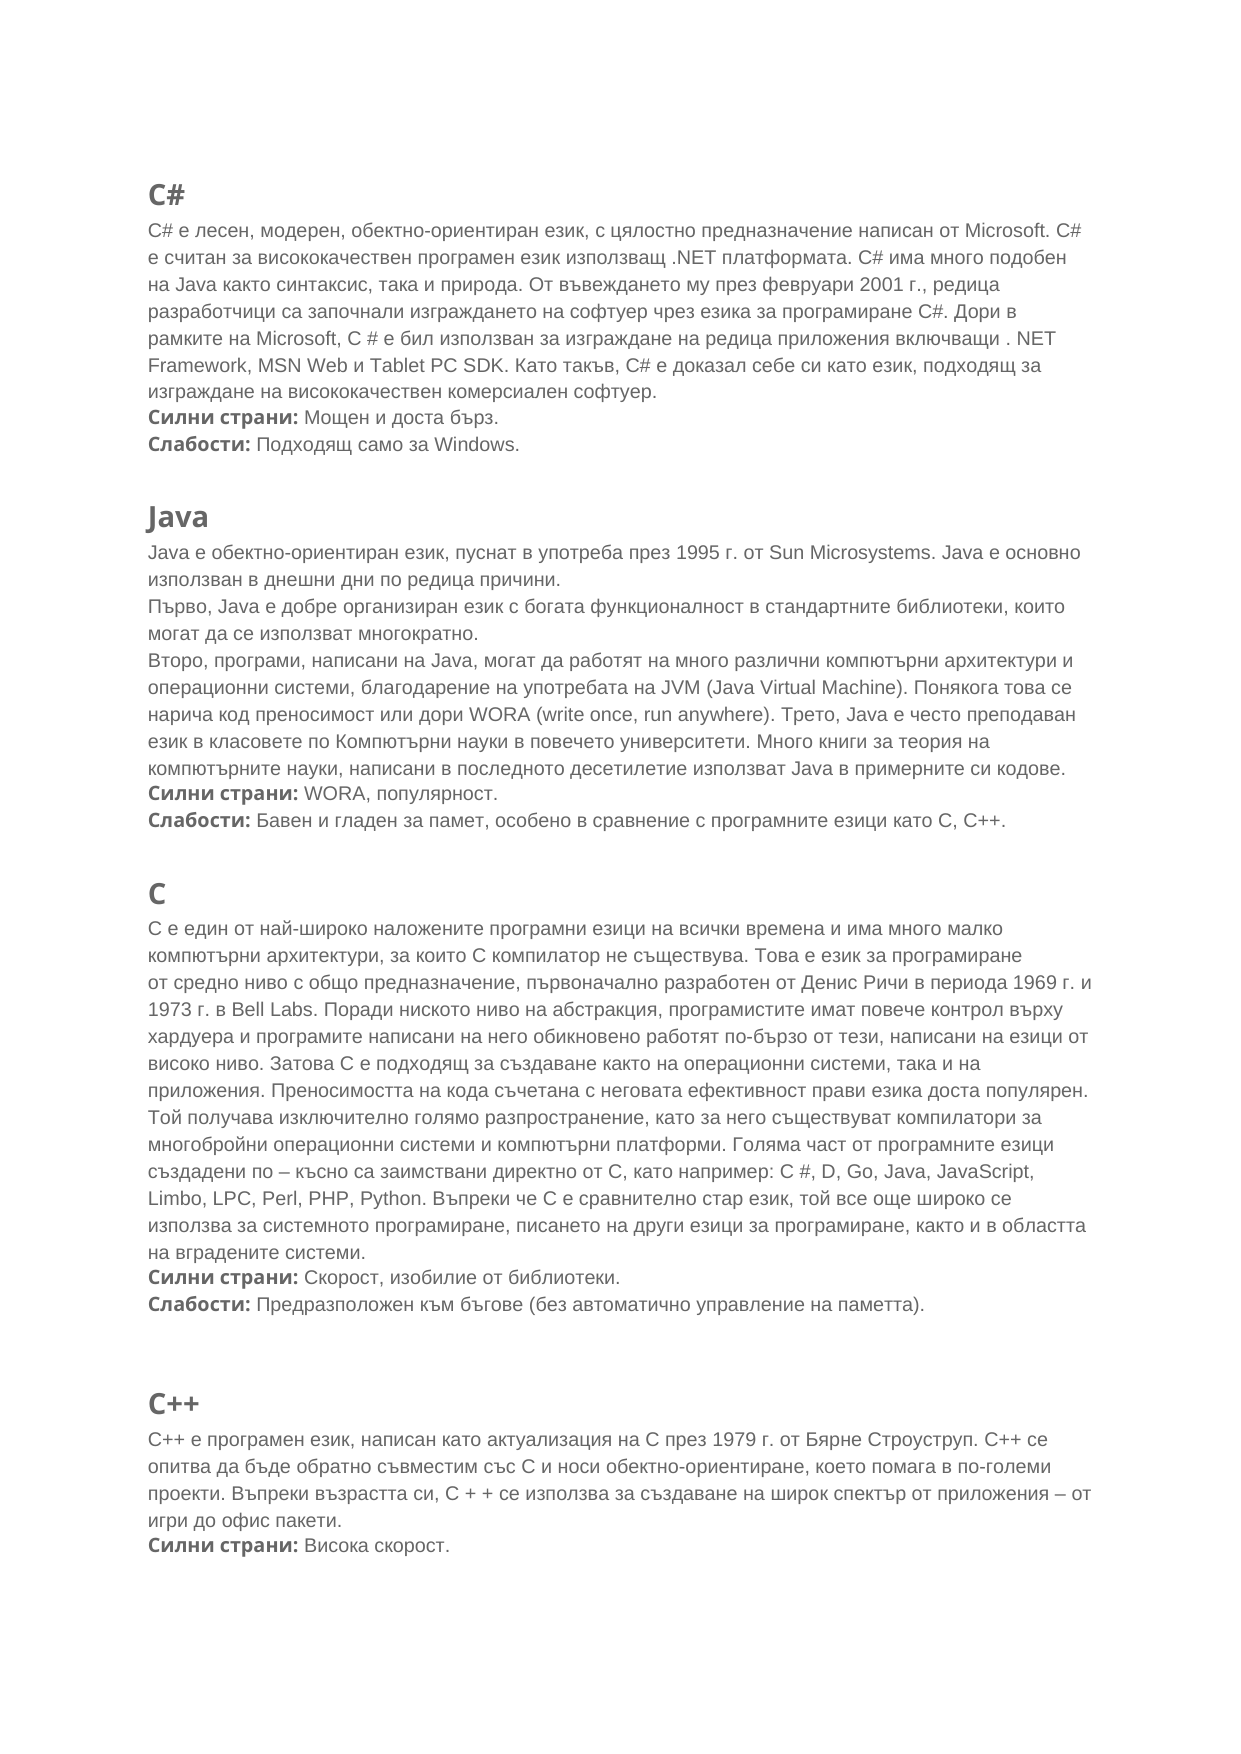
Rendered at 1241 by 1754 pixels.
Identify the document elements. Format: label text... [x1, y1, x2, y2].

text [148, 1383, 1093, 1558]
text С е един от най-широко наложените програмни езици на всички времена и има много малко компютърни архитектури, за които С компилатор не съществува. Това е език за програмиране от средно ниво с общо предназначение, първоначално разработен от Денис Ричи в периода 1969 г. и 1973 г. в Bell Labs. Поради ниското ниво на абстракция, програмистите имат повече контрол върху хардуера и програмите написани на него обикновено работят по-бързо от тези, написани на езици от високо ниво. Затова C е подходящ за създаване както на операционни системи, така и на приложения. Преносимостта на кода съчетана с неговата ефективност прави езика доста популярен. Той получава изключително голямо разпространение, като за него съществуват компилатори за многобройни операционни системи и компютърни платформи. Голяма част от програмните езици създадени по – късно са заимствани директно от C, като например: C #, D, Go, Java, JavaScript, Limbo, LPC, Perl, PHP, Python. Въпреки че C е сравнително стар език, той все още широко се използва за системното програмиране, писането на други езици за програмиране, както и в областта на вградените системи. Силни страни: Скорост, изобилие от библиотеки. Слабости: Предразположен към бъгове (без автоматично управление на паметта). [148, 913, 1093, 1346]
text C# C# е лесен, модерен, обектно-ориентиран език, с цялостно предназначение написан от Microsoft. C# е считан за висококачествен програмен език използващ .NET платформата. C# има много подобен на Java както синтаксис, така и природа. От въвеждането му през февруари 2001 г., редица разработчици са започнали изграждането на софтуер чрез езика за програмиране C#. Дори в рамките на Microsoft, C # е бил използван за изграждане на редица приложения включващи . NET Framework, MSN Web и Tablet PC SDK. Като такъв, C# е доказал себе си като език, подходящ за изграждане на висококачествен комерсиален софтуер. Силни страни: Мощен и доста бърз. Слабости: Подходящ само за Windows. [148, 174, 1093, 457]
text С [148, 873, 1093, 913]
text Java Java е обектно-ориентиран език, пуснат в употреба през 1995 г. от Sun Microsystems. Java е основно използван в днешни дни по редица причини. Първо, Java е добре организиран език с богата функционалност в стандартните библиотеки, които могат да се използват многократно. Второ, програми, написани на Java, могат да работят на много различни компютърни архитектури и операционни системи, благодарение на употребата на JVM (Java Virtual Machine). Понякога това се нарича код преносимост или дори WORA (write once, run anywhere). Трето, Java е често преподаван език в класовете по Компютърни науки в повечето университети. Много книги за теория на компютърните науки, написани в последното десетилетие използват Java в примерните си кодове. Силни страни: WORA, популярност. Слабости: Бавен и гладен за памет, особено в сравнение с програмните езици като C, C++. [148, 497, 1093, 833]
